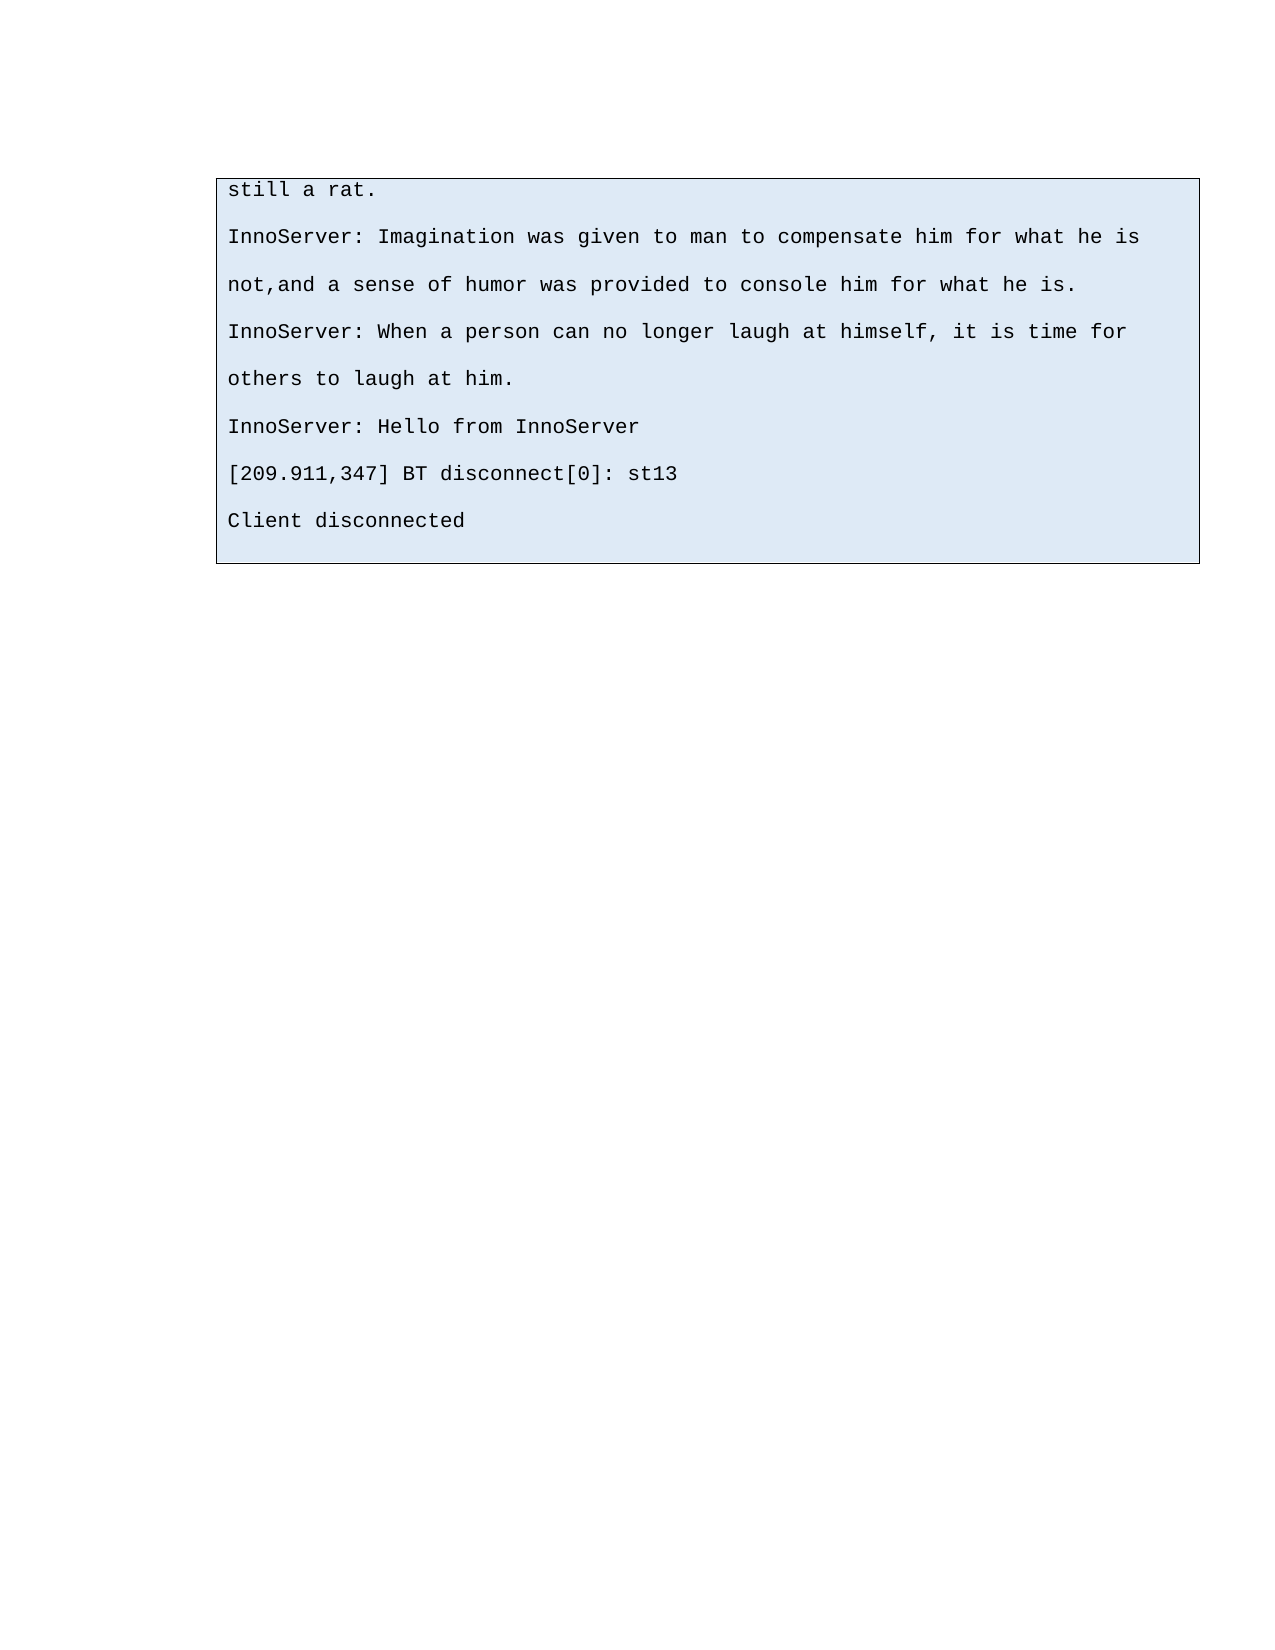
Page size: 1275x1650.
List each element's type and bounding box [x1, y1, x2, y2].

table_header [217, 179, 1199, 562]
